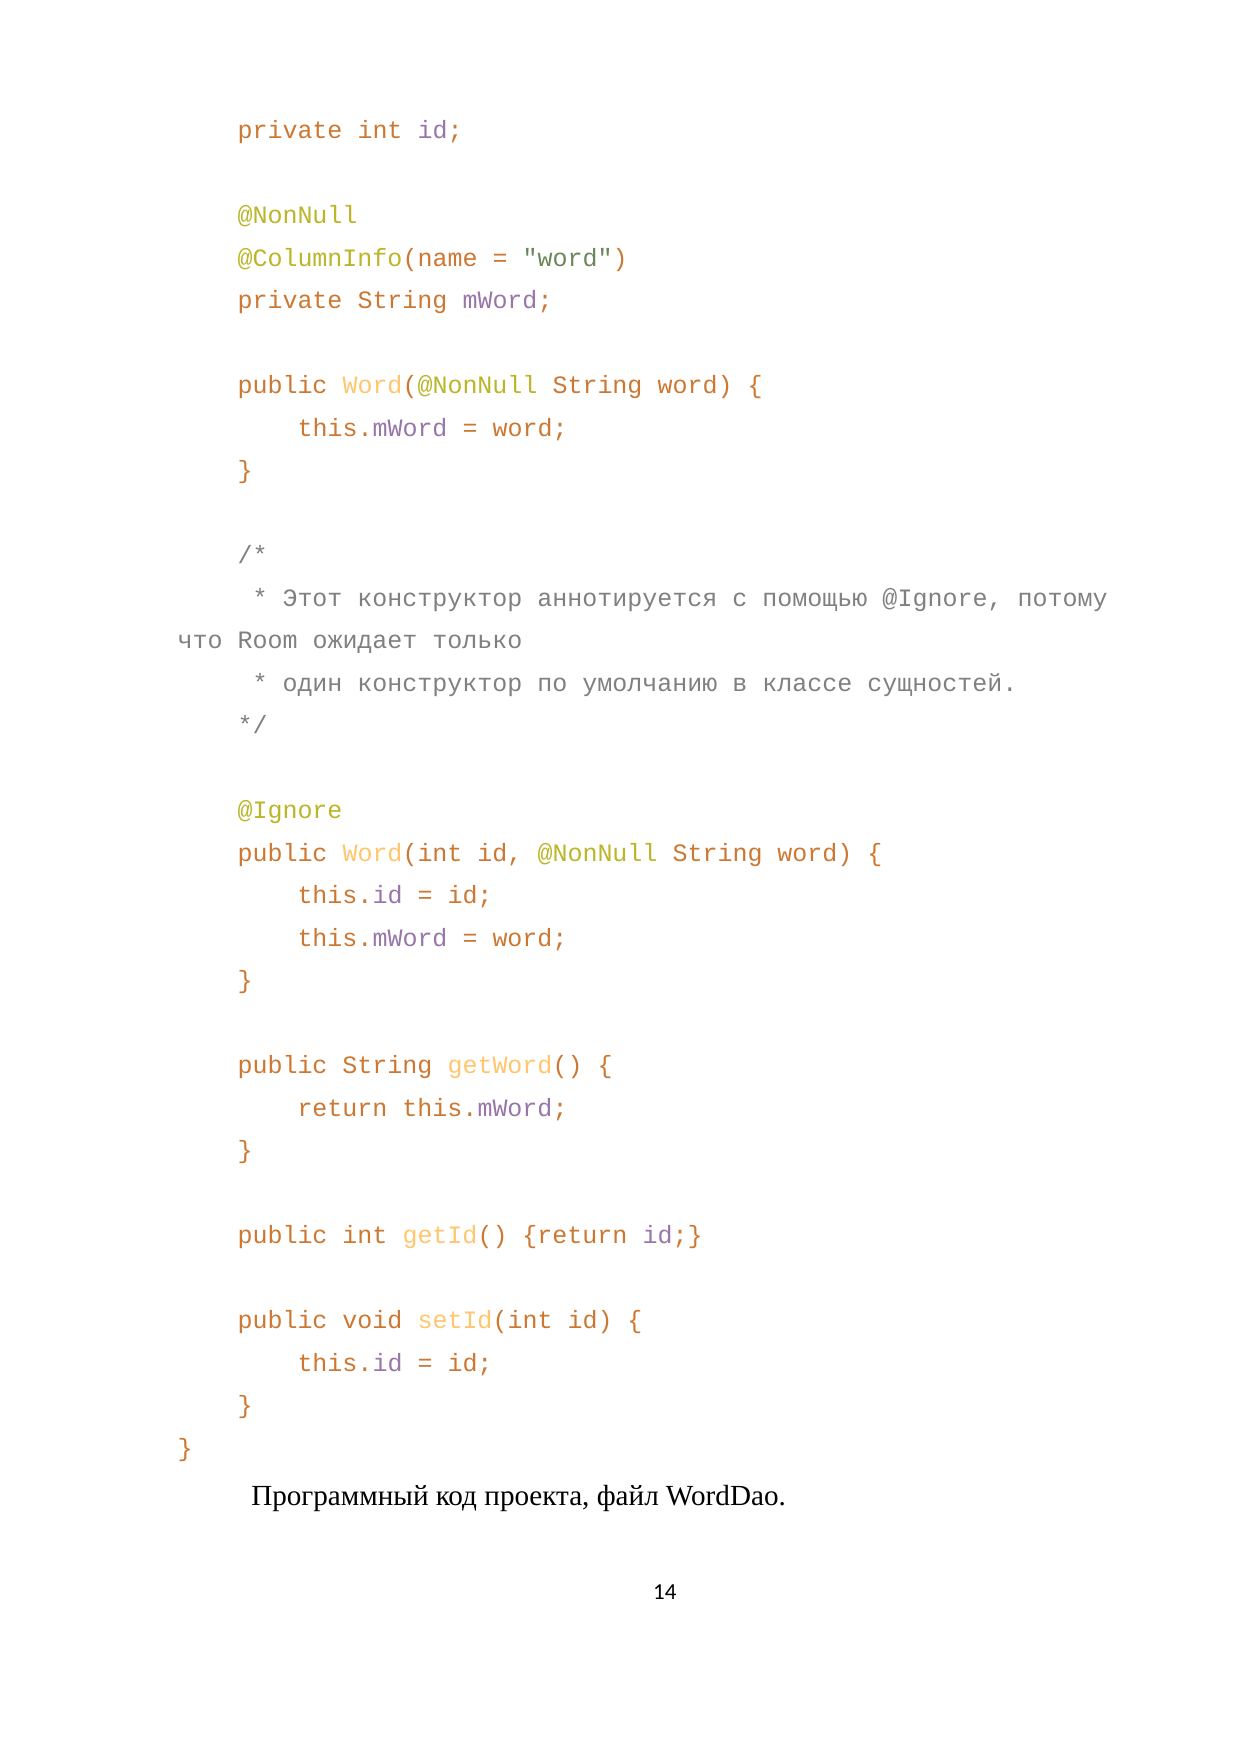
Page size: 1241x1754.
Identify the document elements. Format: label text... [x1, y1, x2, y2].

text Программный код проекта, файл WordDao. [177, 1478, 1152, 1512]
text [177, 118, 1152, 1464]
